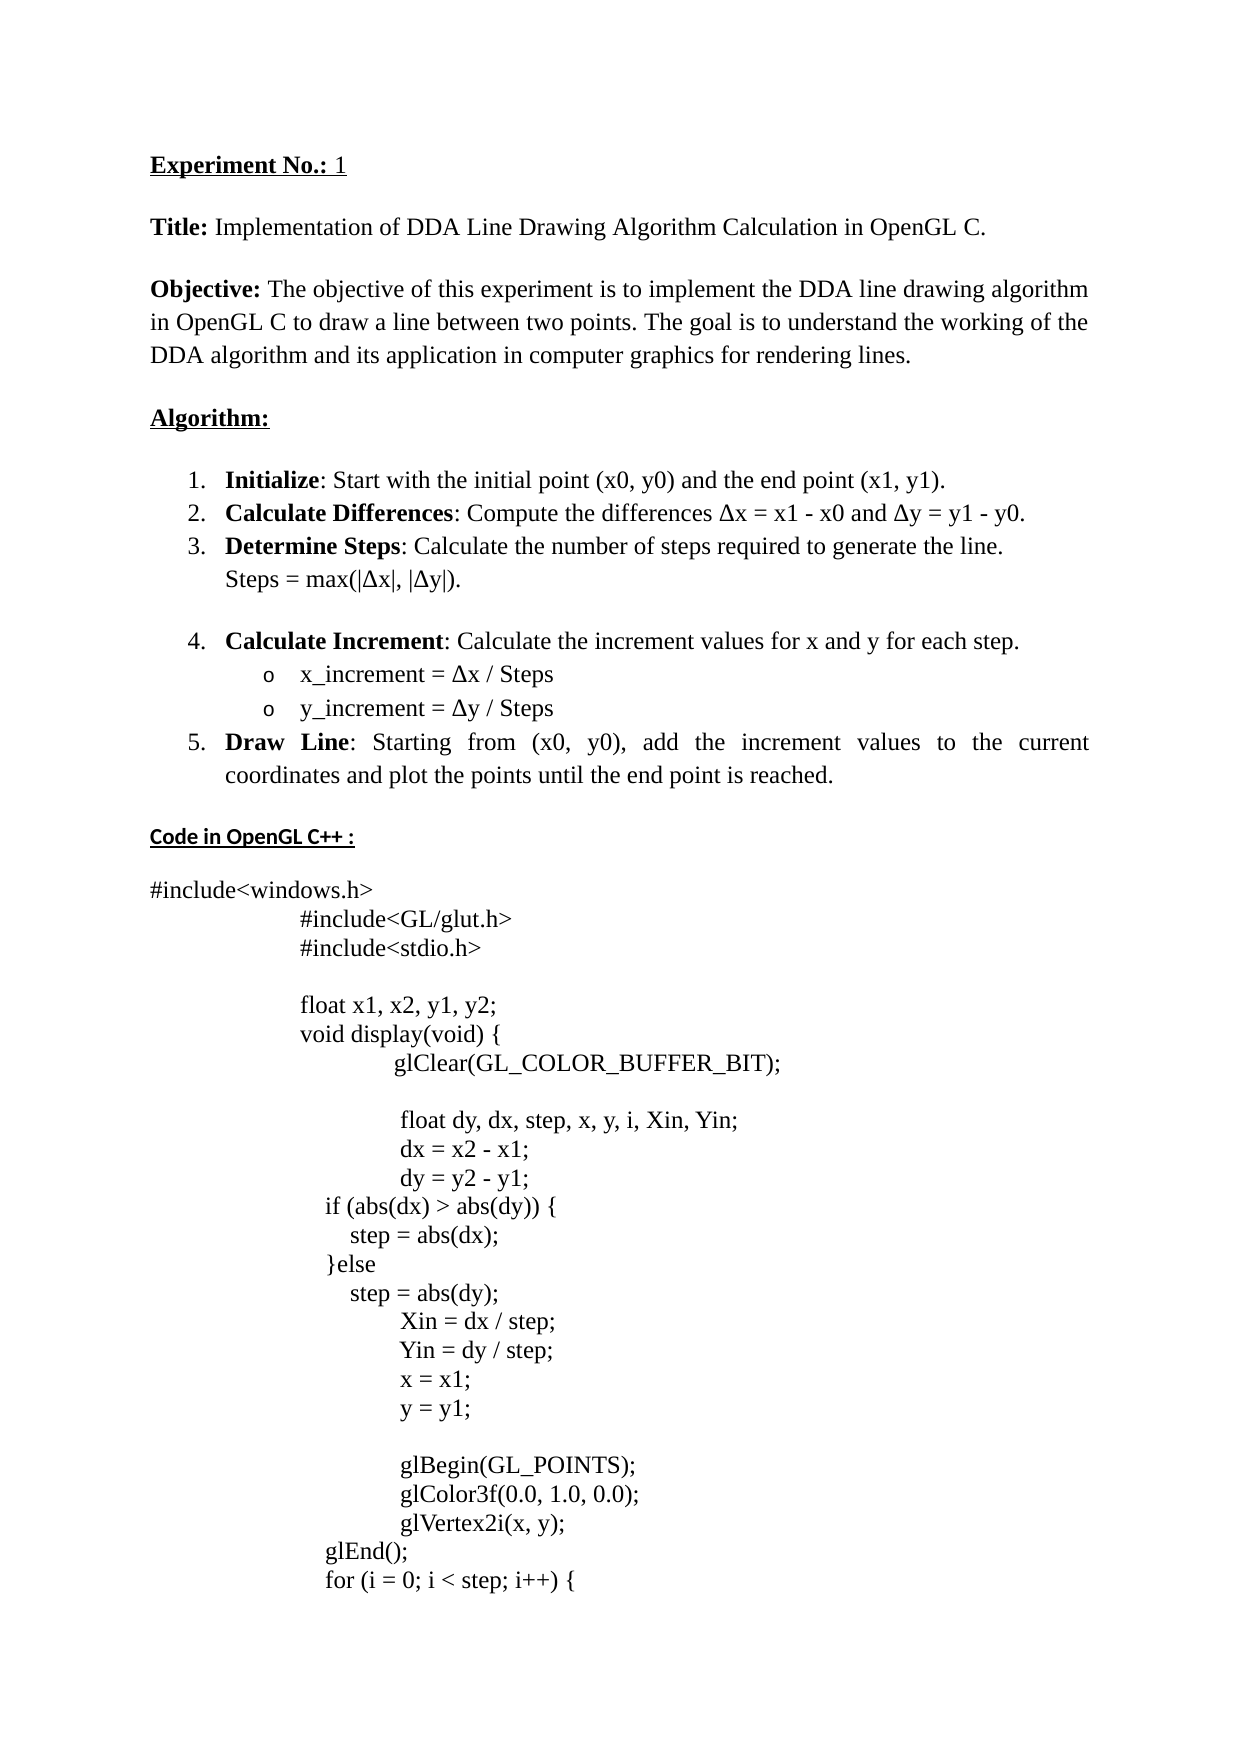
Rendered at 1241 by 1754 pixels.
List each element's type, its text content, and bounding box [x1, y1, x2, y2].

text y = y1; [375, 1393, 1090, 1421]
text Title: Implementation of DDA Line Drawing Algorithm Calculation in OpenGL C. [150, 212, 1090, 241]
text glClear(GL_COLOR_BUFFER_BIT); [300, 1048, 1090, 1076]
text glVertex2i(x, y); [375, 1508, 1090, 1536]
text for (i = 0; i < step; i++) { [300, 1565, 1090, 1594]
list Determine Steps: Calculate the number of steps required to generate the line. [187, 531, 1090, 559]
text Yin = dy / step; [375, 1335, 1090, 1364]
text glBegin(GL_POINTS); [375, 1450, 1090, 1479]
list Draw Line: Starting from (x0, y0), add the increment values to the current coordinates and plot the points until the end point is reached. [187, 727, 1090, 789]
text #include<windows.h> [150, 875, 1090, 904]
text Algorithm: [150, 403, 1090, 431]
text if (abs(dx) > abs(dy)) { [300, 1191, 1090, 1220]
text step = abs(dx); [300, 1220, 1090, 1249]
text void display(void) { [300, 1019, 1090, 1048]
text float x1, x2, y1, y2; [300, 990, 1090, 1019]
list Calculate Increment: Calculate the increment values for x and y for each step. [187, 626, 1090, 655]
text float dy, dx, step, x, y, i, Xin, Yin; [375, 1105, 1090, 1134]
text dx = x2 - x1; [375, 1134, 1090, 1163]
list y_increment = Δy / Steps [262, 693, 1090, 723]
list Calculate Differences: Compute the differences Δx = x1 - x0 and Δy = y1 - y0. [187, 498, 1090, 527]
text }else [300, 1249, 1090, 1278]
text glColor3f(0.0, 1.0, 0.0); [375, 1479, 1090, 1508]
text Experiment No.: 1 [150, 150, 1090, 179]
text x = x1; [375, 1364, 1090, 1393]
list Initialize: Start with the initial point (x0, y0) and the end point (x1, y1). [187, 465, 1090, 493]
text #include<GL/glut.h> [300, 904, 1090, 933]
text Steps = max(|Δx|, |Δy|). [225, 564, 1090, 593]
text Xin = dx / step; [375, 1306, 1090, 1335]
text Objective: The objective of this experiment is to implement the DDA line drawing algorithm in OpenGL C to draw a line between two points. The goal is to understand the working of the DDA algorithm and its application in computer graphics for rendering lines. [150, 274, 1090, 369]
text Code in OpenGL C++ : [150, 822, 1090, 850]
text glEnd(); [300, 1536, 1090, 1565]
list x_increment = Δx / Steps [262, 659, 1090, 689]
text step = abs(dy); [300, 1278, 1090, 1306]
text #include<stdio.h> [300, 933, 1090, 961]
text dy = y2 - y1; [375, 1163, 1090, 1191]
